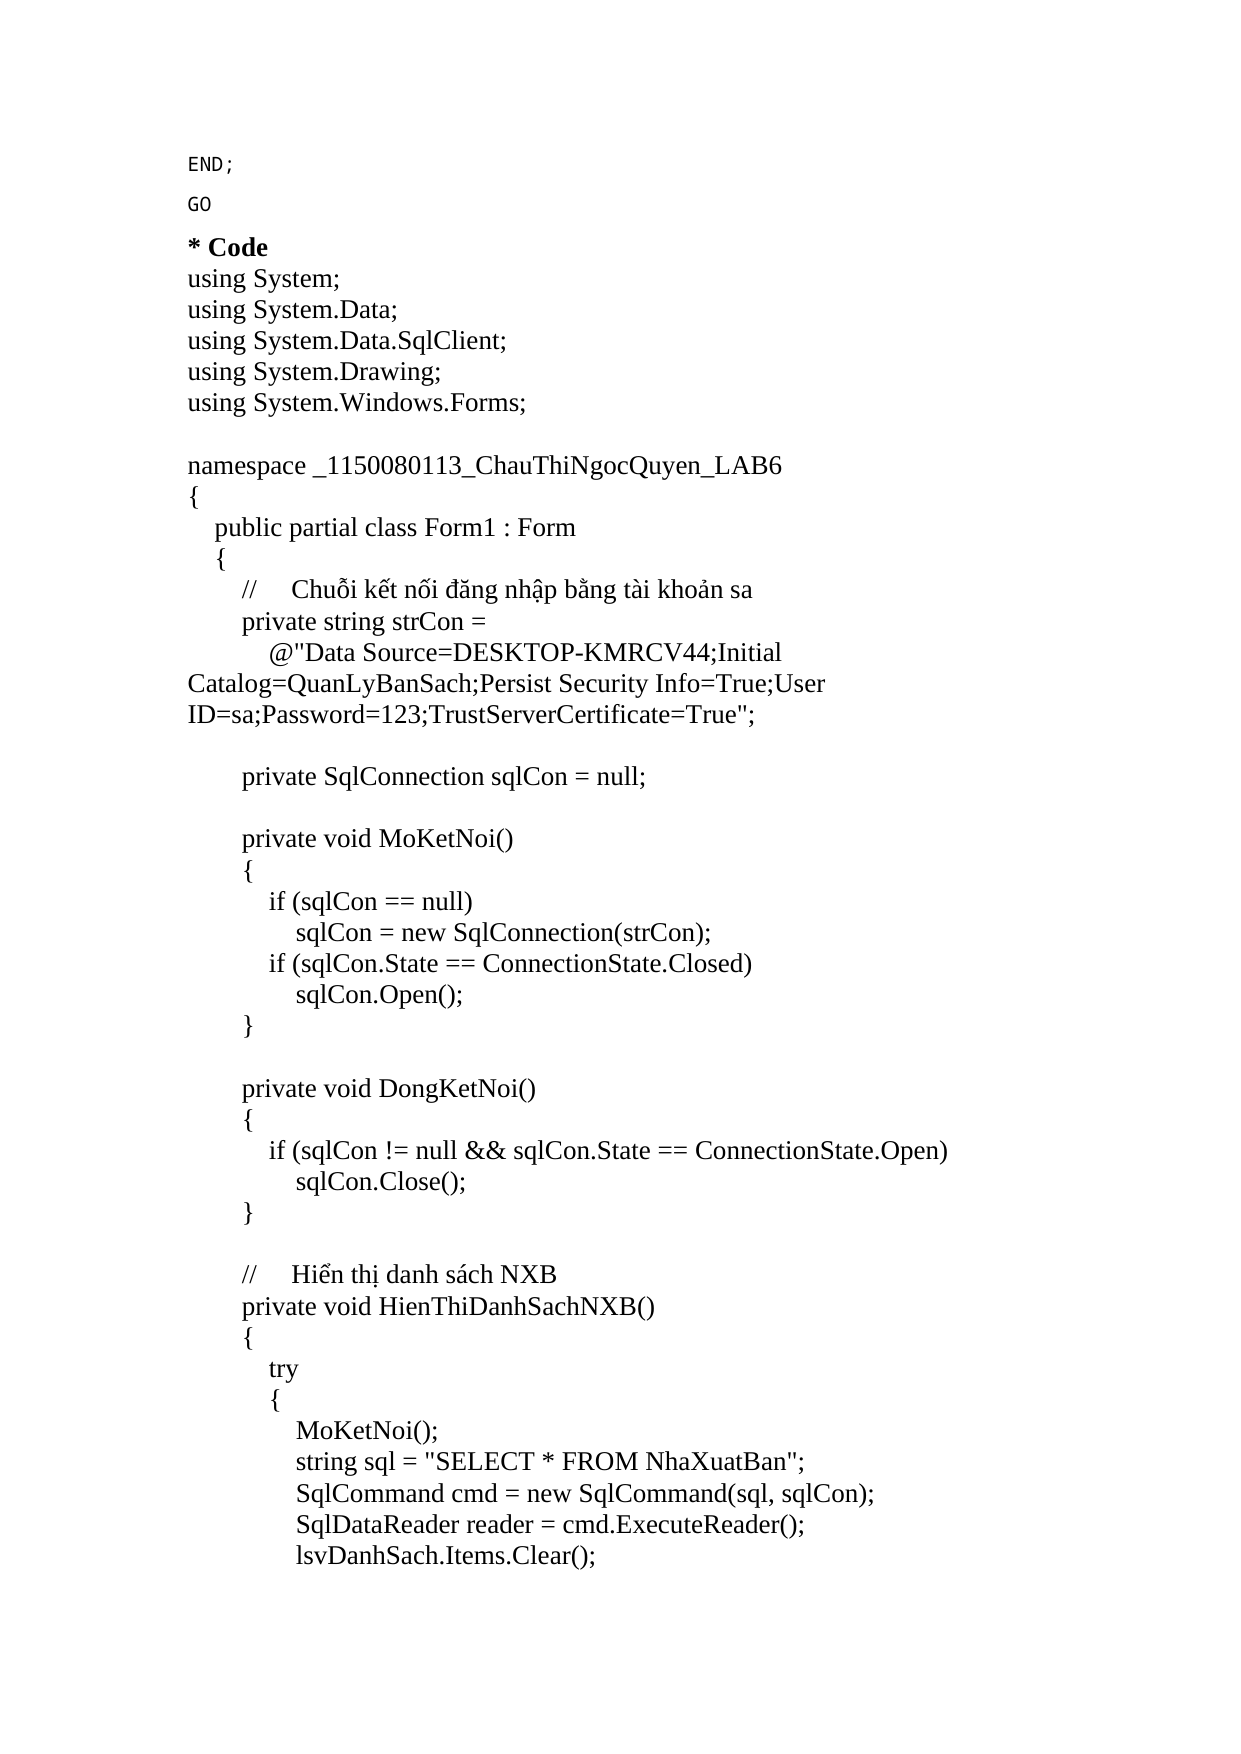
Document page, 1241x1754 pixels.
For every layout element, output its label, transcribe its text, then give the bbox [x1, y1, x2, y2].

text namespace _1150080113_ChauThiNgocQuyen_LAB6 [187, 449, 1053, 480]
text private SqlConnection sqlCon = null; [187, 760, 1053, 791]
text @"Data Source=DESKTOP-KMRCV44;Initial Catalog=QuanLyBanSach;Persist Security Info=True;User ID=sa;Password=123;TrustServerCertificate=True"; [187, 636, 1053, 729]
text // ✅ Chuỗi kết nối đăng nhập bằng tài khoản sa [187, 573, 1053, 604]
text // 📘 Hiển thị danh sách NXB [187, 1259, 1053, 1290]
text sqlCon = new SqlConnection(strCon); [187, 916, 1053, 947]
text SqlDataReader reader = cmd.ExecuteReader(); [187, 1508, 1053, 1539]
text MoKetNoi(); [187, 1414, 1053, 1446]
text private void HienThiDanhSachNXB() [187, 1290, 1053, 1321]
text using System; [187, 262, 1053, 293]
text using System.Data.SqlClient; [187, 324, 1053, 355]
text { [187, 854, 1053, 885]
text using System.Drawing; [187, 355, 1053, 387]
text if (sqlCon == null) [187, 885, 1053, 916]
text sqlCon.Close(); [187, 1165, 1053, 1196]
text using System.Windows.Forms; [187, 387, 1053, 418]
text try [187, 1352, 1053, 1383]
text { [187, 1383, 1053, 1414]
text } [187, 1196, 1053, 1227]
text { [187, 542, 1053, 573]
text if (sqlCon.State == ConnectionState.Closed) [187, 947, 1053, 978]
text private string strCon = [187, 604, 1053, 636]
text private void DongKetNoi() [187, 1072, 1053, 1103]
text private void MoKetNoi() [187, 823, 1053, 854]
text END; [187, 150, 1053, 177]
text { [187, 480, 1053, 511]
text if (sqlCon != null && sqlCon.State == ConnectionState.Open) [187, 1134, 1053, 1165]
text } [187, 1009, 1053, 1041]
text public partial class Form1 : Form [187, 511, 1053, 542]
text { [187, 1103, 1053, 1134]
text using System.Data; [187, 293, 1053, 324]
text string sql = "SELECT * FROM NhaXuatBan"; [187, 1446, 1053, 1477]
text { [187, 1321, 1053, 1352]
text GO [187, 190, 1053, 217]
text * Code [187, 231, 1053, 262]
text sqlCon.Open(); [187, 978, 1053, 1009]
text lsvDanhSach.Items.Clear(); [187, 1539, 1053, 1570]
text SqlCommand cmd = new SqlCommand(sql, sqlCon); [187, 1477, 1053, 1508]
